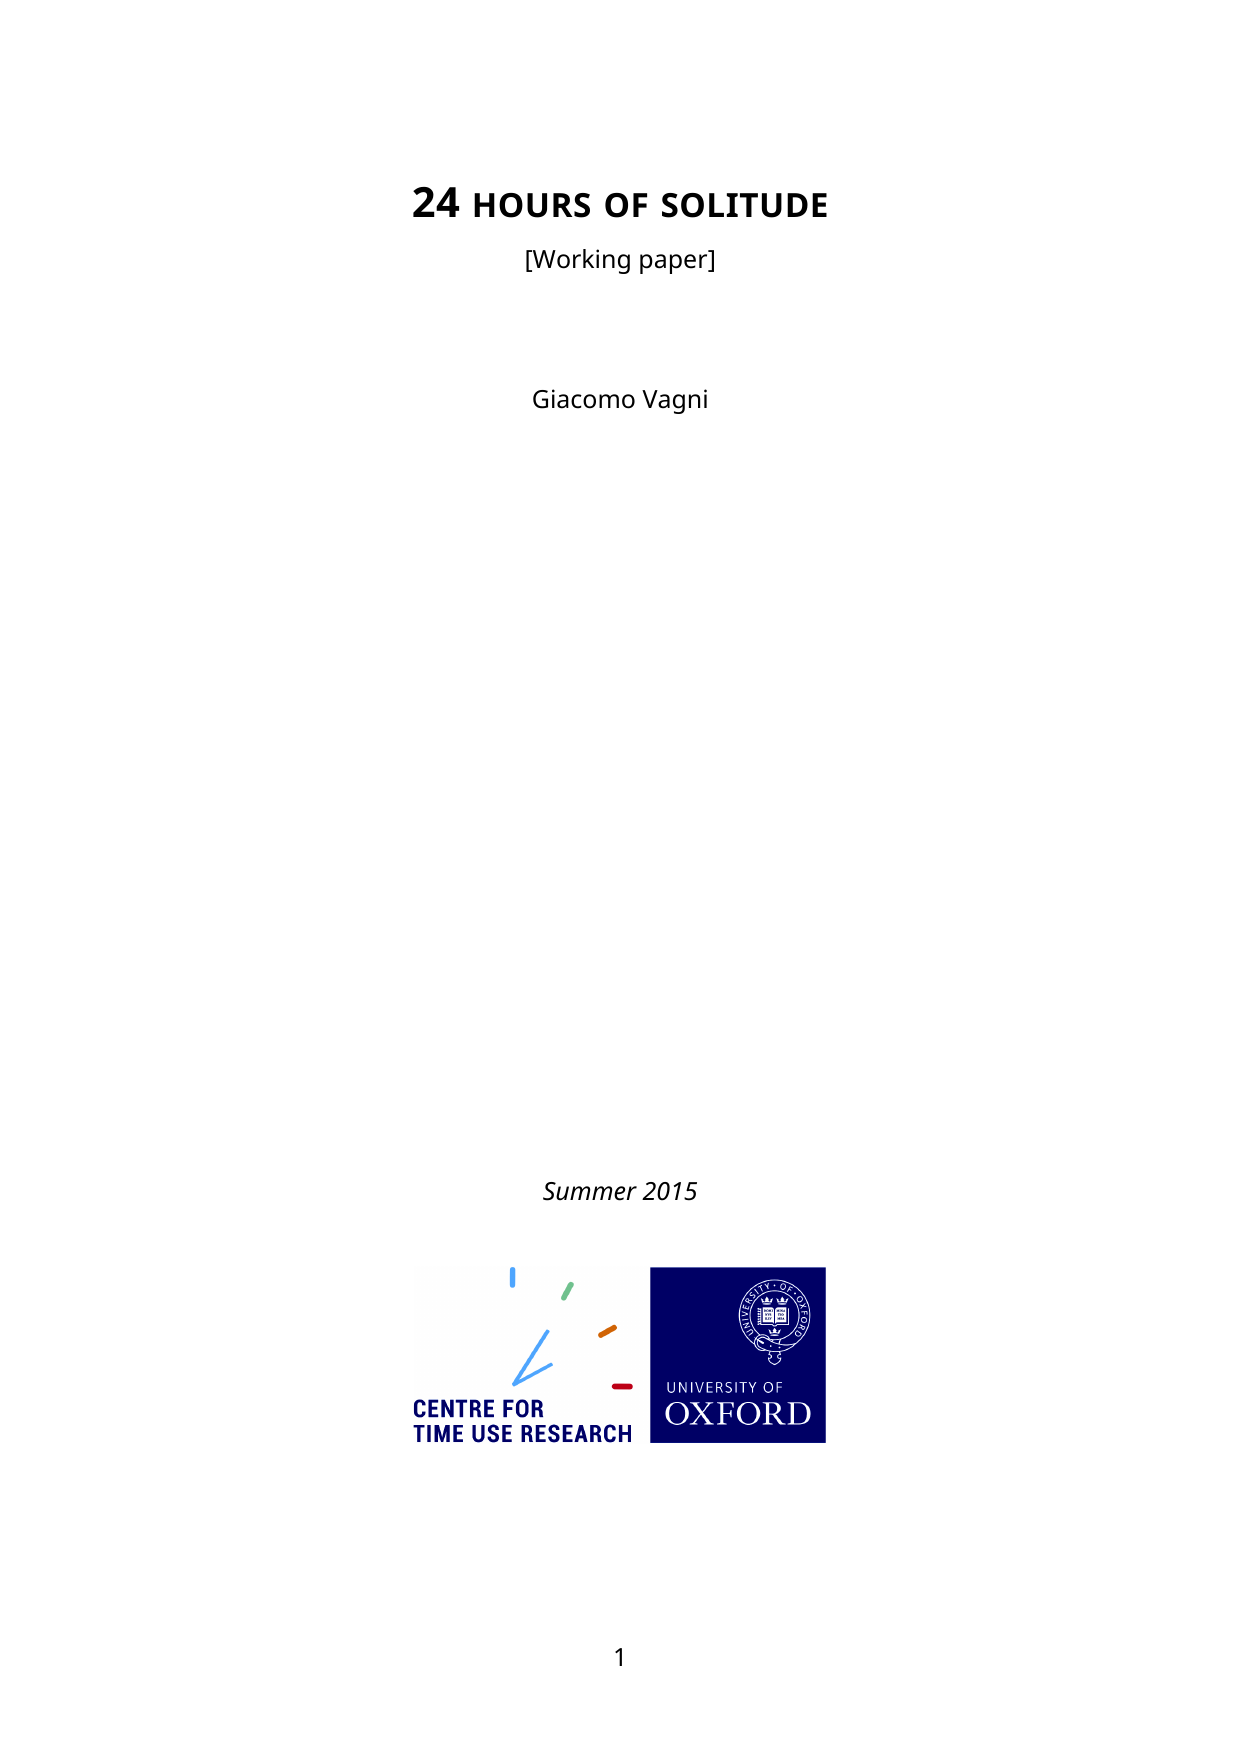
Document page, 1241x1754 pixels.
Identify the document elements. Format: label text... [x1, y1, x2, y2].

text Summer 2015 [148, 1173, 1093, 1207]
text [Working paper] [148, 242, 1093, 276]
picture [413, 1266, 827, 1444]
subtitle 24 hours of solitude [148, 173, 1093, 229]
text Giacomo Vagni [148, 382, 1093, 416]
